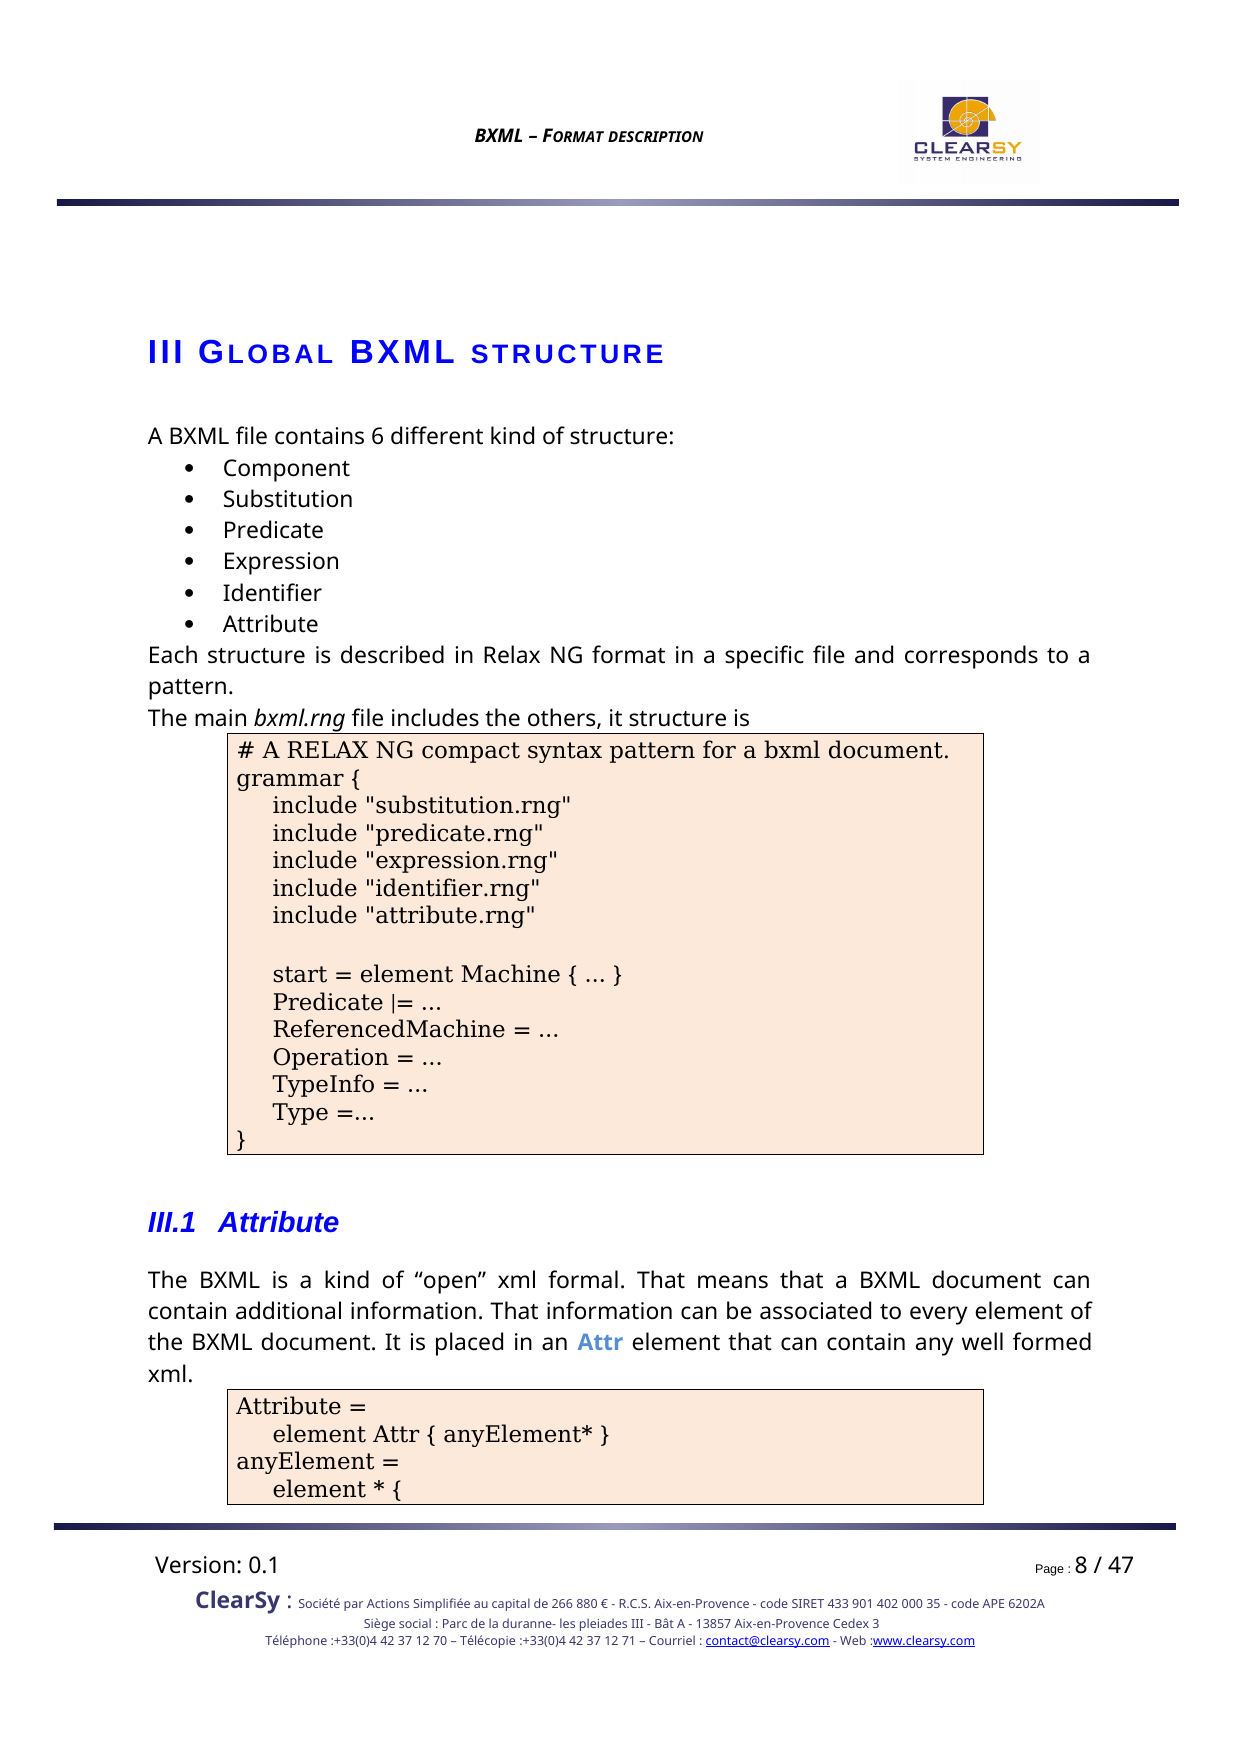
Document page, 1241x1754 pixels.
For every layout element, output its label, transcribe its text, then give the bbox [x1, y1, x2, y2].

subtitle Global BXML structure [148, 332, 1093, 370]
text include "attribute.rng" [228, 898, 983, 925]
text Predicate |= … [228, 984, 983, 1012]
list Substitution [185, 483, 1093, 514]
text include "identifier.rng" [228, 870, 983, 898]
text include "expression.rng" [228, 843, 983, 870]
text The main bxml.rng file includes the others, it structure is [148, 702, 1093, 733]
list Identifier [185, 577, 1093, 608]
picture [898, 80, 1042, 184]
list Component [185, 452, 1093, 483]
list Predicate [185, 514, 1226, 545]
text include "predicate.rng" [228, 815, 983, 843]
text } [228, 1122, 983, 1154]
text A BXML file contains 6 different kind of structure: [148, 420, 1093, 452]
text include "substitution.rng" [228, 788, 983, 815]
text start = element Machine { … } [228, 957, 983, 984]
text The BXML is a kind of “open” xml formal. That means that a BXML document can contain additional information. That information can be associated to every element of the BXML document. It is placed in an Attr element that can contain any well formed xml. [148, 1264, 1093, 1389]
text element Attr { anyElement* } [228, 1416, 983, 1444]
text element * { [228, 1471, 983, 1504]
text ReferencedMachine = … [228, 1012, 983, 1039]
text Attribute = [228, 1390, 983, 1416]
list Expression [185, 545, 1093, 577]
text anyElement = [228, 1444, 983, 1471]
text Operation = … [228, 1039, 983, 1067]
text # A RELAX NG compact syntax pattern for a bxml document. [228, 734, 983, 760]
text Type =… [228, 1094, 983, 1122]
text Each structure is described in Relax NG format in a specific file and corresponds to a pattern. [148, 639, 1093, 702]
text grammar { [228, 760, 983, 788]
list Attribute [185, 608, 1093, 639]
subtitle Attribute [148, 1205, 1034, 1239]
text TypeInfo = … [228, 1067, 983, 1094]
